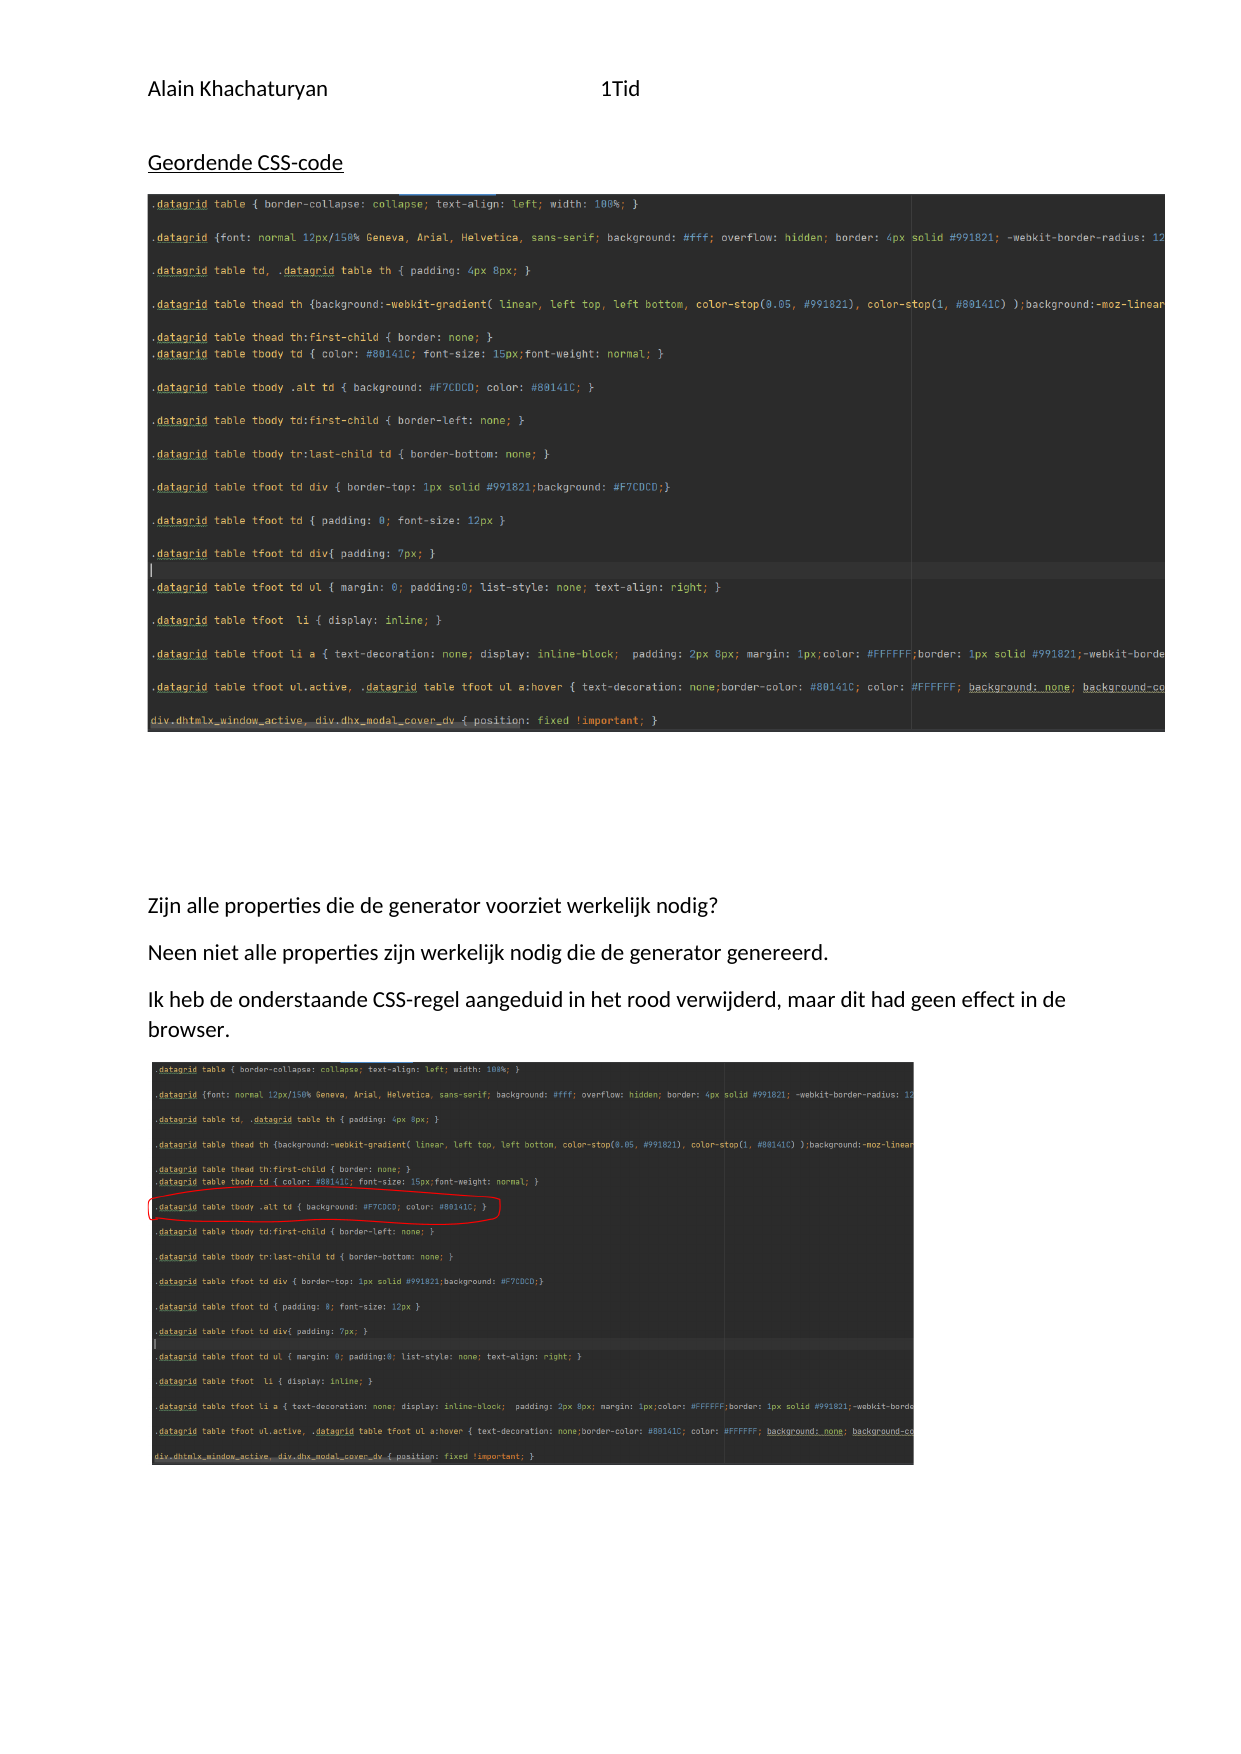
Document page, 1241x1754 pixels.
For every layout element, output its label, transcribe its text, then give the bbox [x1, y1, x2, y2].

picture [147, 1062, 914, 1465]
picture [147, 194, 1165, 732]
text Neen niet alle properties zijn werkelijk nodig die de generator genereerd. [148, 938, 1093, 966]
text Geordende CSS-code [148, 148, 1093, 176]
text Zijn alle properties die de generator voorziet werkelijk nodig? [148, 891, 1093, 919]
text Ik heb de onderstaande CSS-regel aangeduid in het rood verwijderd, maar dit had geen effect in de browser. [148, 985, 1093, 1043]
